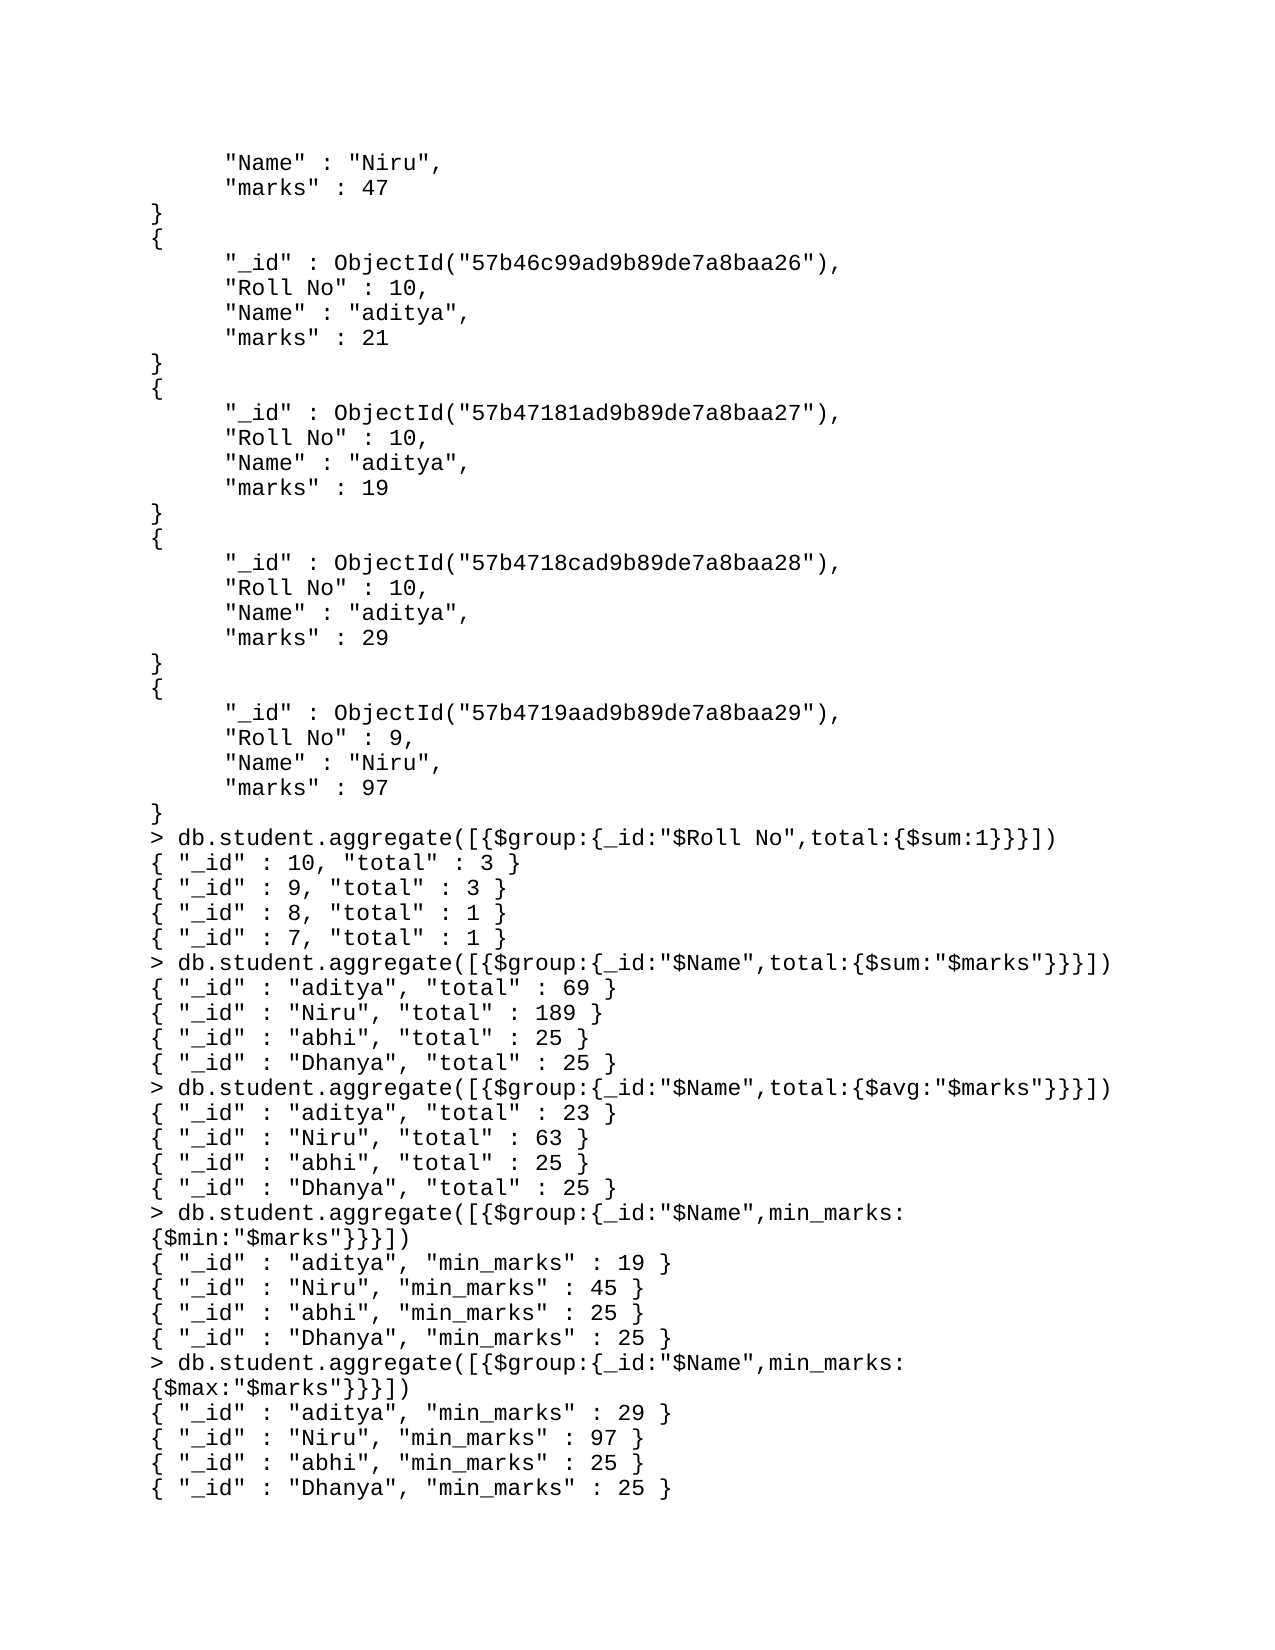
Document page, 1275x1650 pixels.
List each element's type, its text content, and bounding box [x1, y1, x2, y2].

text { [150, 675, 1125, 700]
text "Roll No" : 10, [150, 425, 1125, 450]
text "_id" : ObjectId("57b47181ad9b89de7a8baa27"), [150, 400, 1125, 425]
text } [150, 800, 1125, 825]
text "Name" : "Niru", [150, 150, 1125, 175]
text { "_id" : "aditya", "min_marks" : 29 } [150, 1400, 1125, 1425]
text { "_id" : "aditya", "total" : 23 } [150, 1100, 1125, 1125]
text "Name" : "aditya", [150, 300, 1125, 325]
text "Roll No" : 10, [150, 575, 1125, 600]
text { "_id" : "Niru", "total" : 189 } [150, 1000, 1125, 1025]
text { "_id" : 9, "total" : 3 } [150, 875, 1125, 900]
text } [150, 650, 1125, 675]
text { "_id" : "aditya", "min_marks" : 19 } [150, 1250, 1125, 1275]
text "Name" : "aditya", [150, 450, 1125, 475]
text "Roll No" : 10, [150, 275, 1125, 300]
text } [150, 350, 1125, 375]
text { [150, 375, 1125, 400]
text { "_id" : "Dhanya", "total" : 25 } [150, 1175, 1125, 1200]
text > db.student.aggregate([{$group:{_id:"$Name",min_marks:{$min:"$marks"}}}]) [150, 1200, 1125, 1250]
text "Name" : "aditya", [150, 600, 1125, 625]
text { "_id" : "Niru", "total" : 63 } [150, 1125, 1125, 1150]
text { "_id" : "aditya", "total" : 69 } [150, 975, 1125, 1000]
text { "_id" : "Dhanya", "min_marks" : 25 } [150, 1475, 1125, 1500]
text "_id" : ObjectId("57b4719aad9b89de7a8baa29"), [150, 700, 1125, 725]
text { "_id" : "Dhanya", "total" : 25 } [150, 1050, 1125, 1075]
text > db.student.aggregate([{$group:{_id:"$Name",min_marks:{$max:"$marks"}}}]) [150, 1350, 1125, 1400]
text "marks" : 47 [150, 175, 1125, 200]
text { "_id" : 10, "total" : 3 } [150, 850, 1125, 875]
text { "_id" : "abhi", "min_marks" : 25 } [150, 1300, 1125, 1325]
text > db.student.aggregate([{$group:{_id:"$Name",total:{$avg:"$marks"}}}]) [150, 1075, 1125, 1100]
text "_id" : ObjectId("57b46c99ad9b89de7a8baa26"), [150, 250, 1125, 275]
text { [150, 225, 1125, 250]
text "marks" : 29 [150, 625, 1125, 650]
text > db.student.aggregate([{$group:{_id:"$Name",total:{$sum:"$marks"}}}]) [150, 950, 1125, 975]
text { "_id" : "Dhanya", "min_marks" : 25 } [150, 1325, 1125, 1350]
text > db.student.aggregate([{$group:{_id:"$Roll No",total:{$sum:1}}}]) [150, 825, 1125, 850]
text "marks" : 19 [150, 475, 1125, 500]
text { "_id" : "Niru", "min_marks" : 45 } [150, 1275, 1125, 1300]
text } [150, 500, 1125, 525]
text { [150, 525, 1125, 550]
text "marks" : 21 [150, 325, 1125, 350]
text "_id" : ObjectId("57b4718cad9b89de7a8baa28"), [150, 550, 1125, 575]
text { "_id" : "abhi", "total" : 25 } [150, 1025, 1125, 1050]
text } [150, 200, 1125, 225]
text { "_id" : "abhi", "total" : 25 } [150, 1150, 1125, 1175]
text { "_id" : "Niru", "min_marks" : 97 } [150, 1425, 1125, 1450]
text { "_id" : 8, "total" : 1 } [150, 900, 1125, 925]
text "Roll No" : 9, [150, 725, 1125, 750]
text { "_id" : "abhi", "min_marks" : 25 } [150, 1450, 1125, 1475]
text { "_id" : 7, "total" : 1 } [150, 925, 1125, 950]
text "marks" : 97 [150, 775, 1125, 800]
text "Name" : "Niru", [150, 750, 1125, 775]
